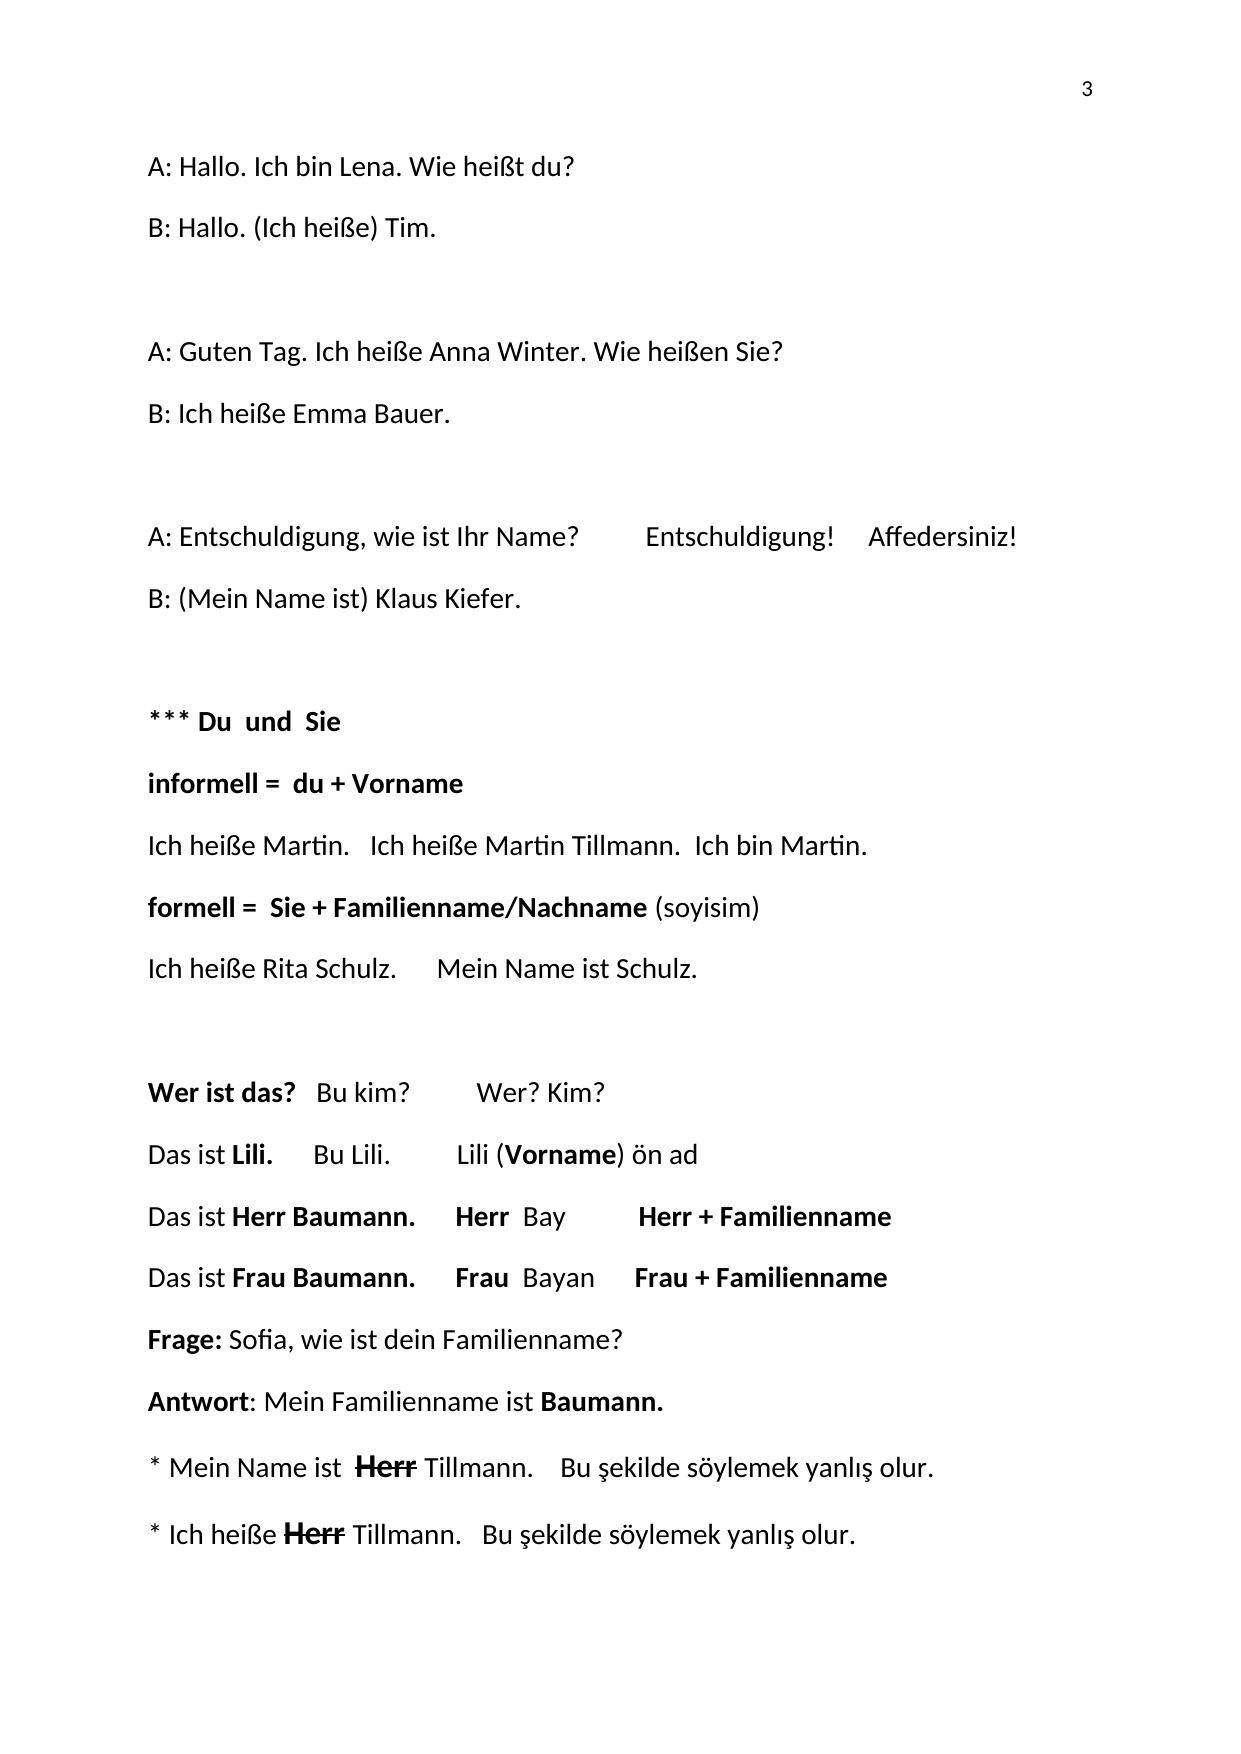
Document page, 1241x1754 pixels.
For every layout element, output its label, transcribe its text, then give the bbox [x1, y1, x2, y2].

text informell = du + Vorname [148, 765, 1093, 801]
text * Ich heiße Herr Tillmann. Bu şekilde söylemek yanlış olur. [148, 1512, 1093, 1553]
text Ich heiße Rita Schulz. Mein Name ist Schulz. [148, 951, 1093, 986]
text Antwort: Mein Familienname ist Baumann. [148, 1383, 1093, 1419]
text A: Hallo. Ich bin Lena. Wie heißt du? [148, 148, 1093, 183]
text Das ist Lili. Bu Lili. Lili (Vorname) ön ad [148, 1136, 1093, 1172]
text * Mein Name ist Herr Tillmann. Bu şekilde söylemek yanlış olur. [148, 1445, 1093, 1486]
text *** Du und Sie [148, 703, 1093, 739]
text B: Ich heiße Emma Bauer. [148, 395, 1093, 430]
text Das ist Frau Baumann. Frau Bayan Frau + Familienname [148, 1259, 1093, 1295]
text A: Entschuldigung, wie ist Ihr Name? Entschuldigung! Affedersiniz! [148, 518, 1093, 554]
text Das ist Herr Baumann. Herr Bay Herr + Familienname [148, 1198, 1093, 1233]
text Frage: Sofia, wie ist dein Familienname? [148, 1321, 1093, 1357]
text Wer ist das? Bu kim? Wer? Kim? [148, 1074, 1093, 1110]
text B: (Mein Name ist) Klaus Kiefer. [148, 580, 1093, 616]
text formell = Sie + Familienname/Nachname (soyisim) [148, 889, 1093, 924]
text B: Hallo. (Ich heiße) Tim. [148, 209, 1093, 245]
text A: Guten Tag. Ich heiße Anna Winter. Wie heißen Sie? [148, 333, 1093, 368]
text Ich heiße Martin. Ich heiße Martin Tillmann. Ich bin Martin. [148, 827, 1093, 863]
